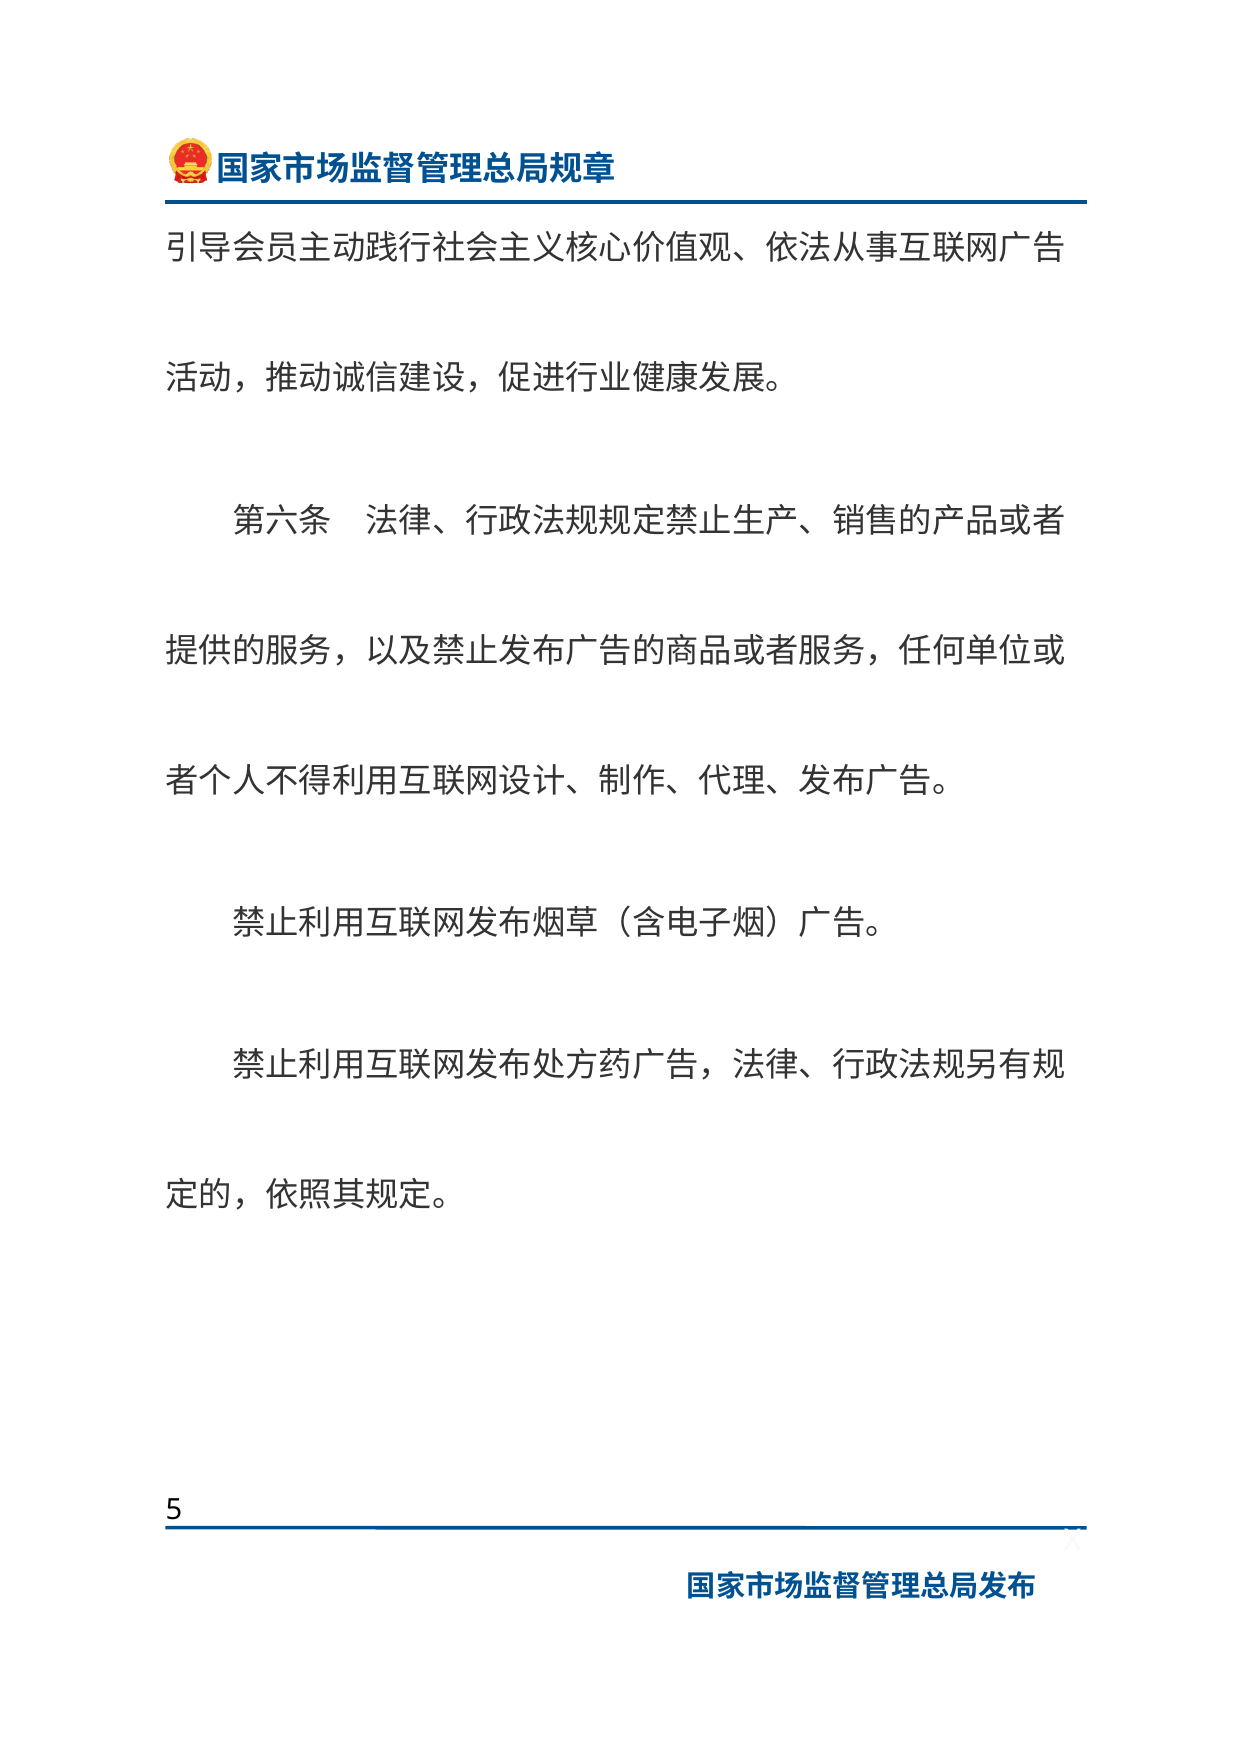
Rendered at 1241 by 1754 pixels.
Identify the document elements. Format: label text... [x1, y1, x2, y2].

text 禁止利用互联网发布处方药广告，法律、行政法规另有规定的，依照其规定。 [165, 1030, 1087, 1225]
picture [165, 136, 216, 187]
text 第六条 法律、行政法规规定禁止生产、销售的产品或者提供的服务，以及禁止发布广告的商品或者服务，任何单位或者个人不得利用互联网设计、制作、代理、发布广告。 [165, 485, 1087, 810]
text 第五条 广告行业组织依照法律、法规、部门规章和章程的规定，制定行业规范、自律公约和团体标准，加强行业自律，引导会员主动践行社会主义核心价值观、依法从事互联网广告活动，推动诚信建设，促进行业健康发展。 [165, 213, 1087, 408]
text 禁止利用互联网发布烟草（含电子烟）广告。 [165, 887, 1087, 952]
